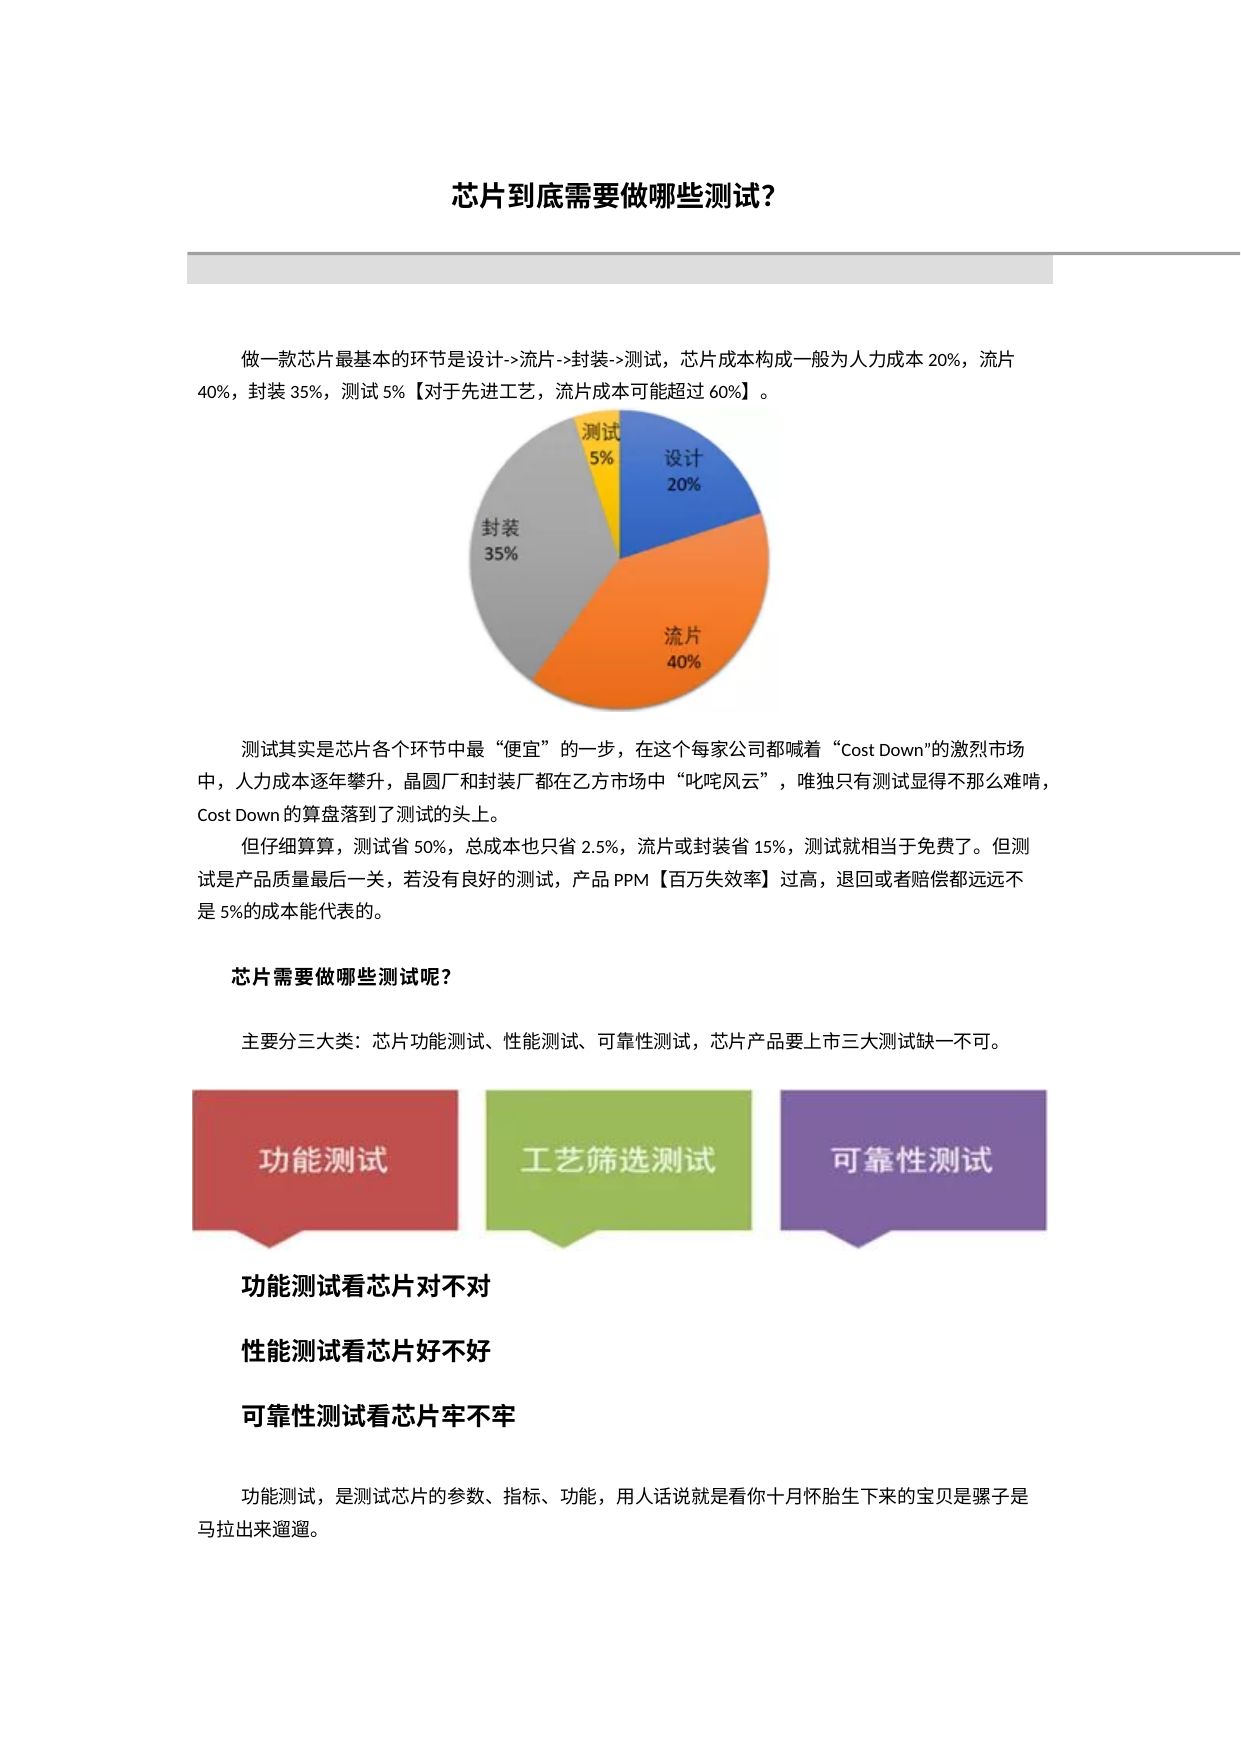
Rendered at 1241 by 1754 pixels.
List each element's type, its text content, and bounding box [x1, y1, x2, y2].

text 功能测试，是测试芯片的参数、指标、功能，用人话说就是看你十月怀胎生下来的宝贝是骡子是马拉出来遛遛。 [197, 1479, 1043, 1544]
text 可靠性测试看芯片牢不牢 [197, 1382, 1043, 1447]
text 测试其实是芯片各个环节中最“便宜”的一步，在这个每家公司都喊着“Cost Down”的激烈市场中，人力成本逐年攀升，晶圆厂和封装厂都在乙方市场中“叱咤风云”，唯独只有测试显得不那么难啃，Cost Down的算盘落到了测试的头上。 [197, 732, 1043, 829]
text 功能测试看芯片对不对 [197, 1252, 1043, 1317]
text 但仔细算算，测试省50%，总成本也只省2.5%，流片或封装省15%，测试就相当于免费了。但测试是产品质量最后一关，若没有良好的测试，产品PPM【百万失效率】过高，退回或者赔偿都远远不是5%的成本能代表的。 [197, 829, 1043, 927]
picture [461, 407, 779, 712]
subtitle 芯片到底需要做哪些测试？ [187, 162, 1053, 227]
text 芯片需要做哪些测试呢？ [187, 959, 1053, 992]
text 性能测试看芯片好不好 [197, 1317, 1043, 1382]
text 做一款芯片最基本的环节是设计->流片->封装->测试，芯片成本构成一般为人力成本20%，流片40%，封装35%，测试5%【对于先进工艺，流片成本可能超过60%】。 [197, 342, 1043, 407]
picture [192, 1089, 1049, 1251]
text 主要分三大类：芯片功能测试、性能测试、可靠性测试，芯片产品要上市三大测试缺一不可。 [197, 1024, 1043, 1057]
